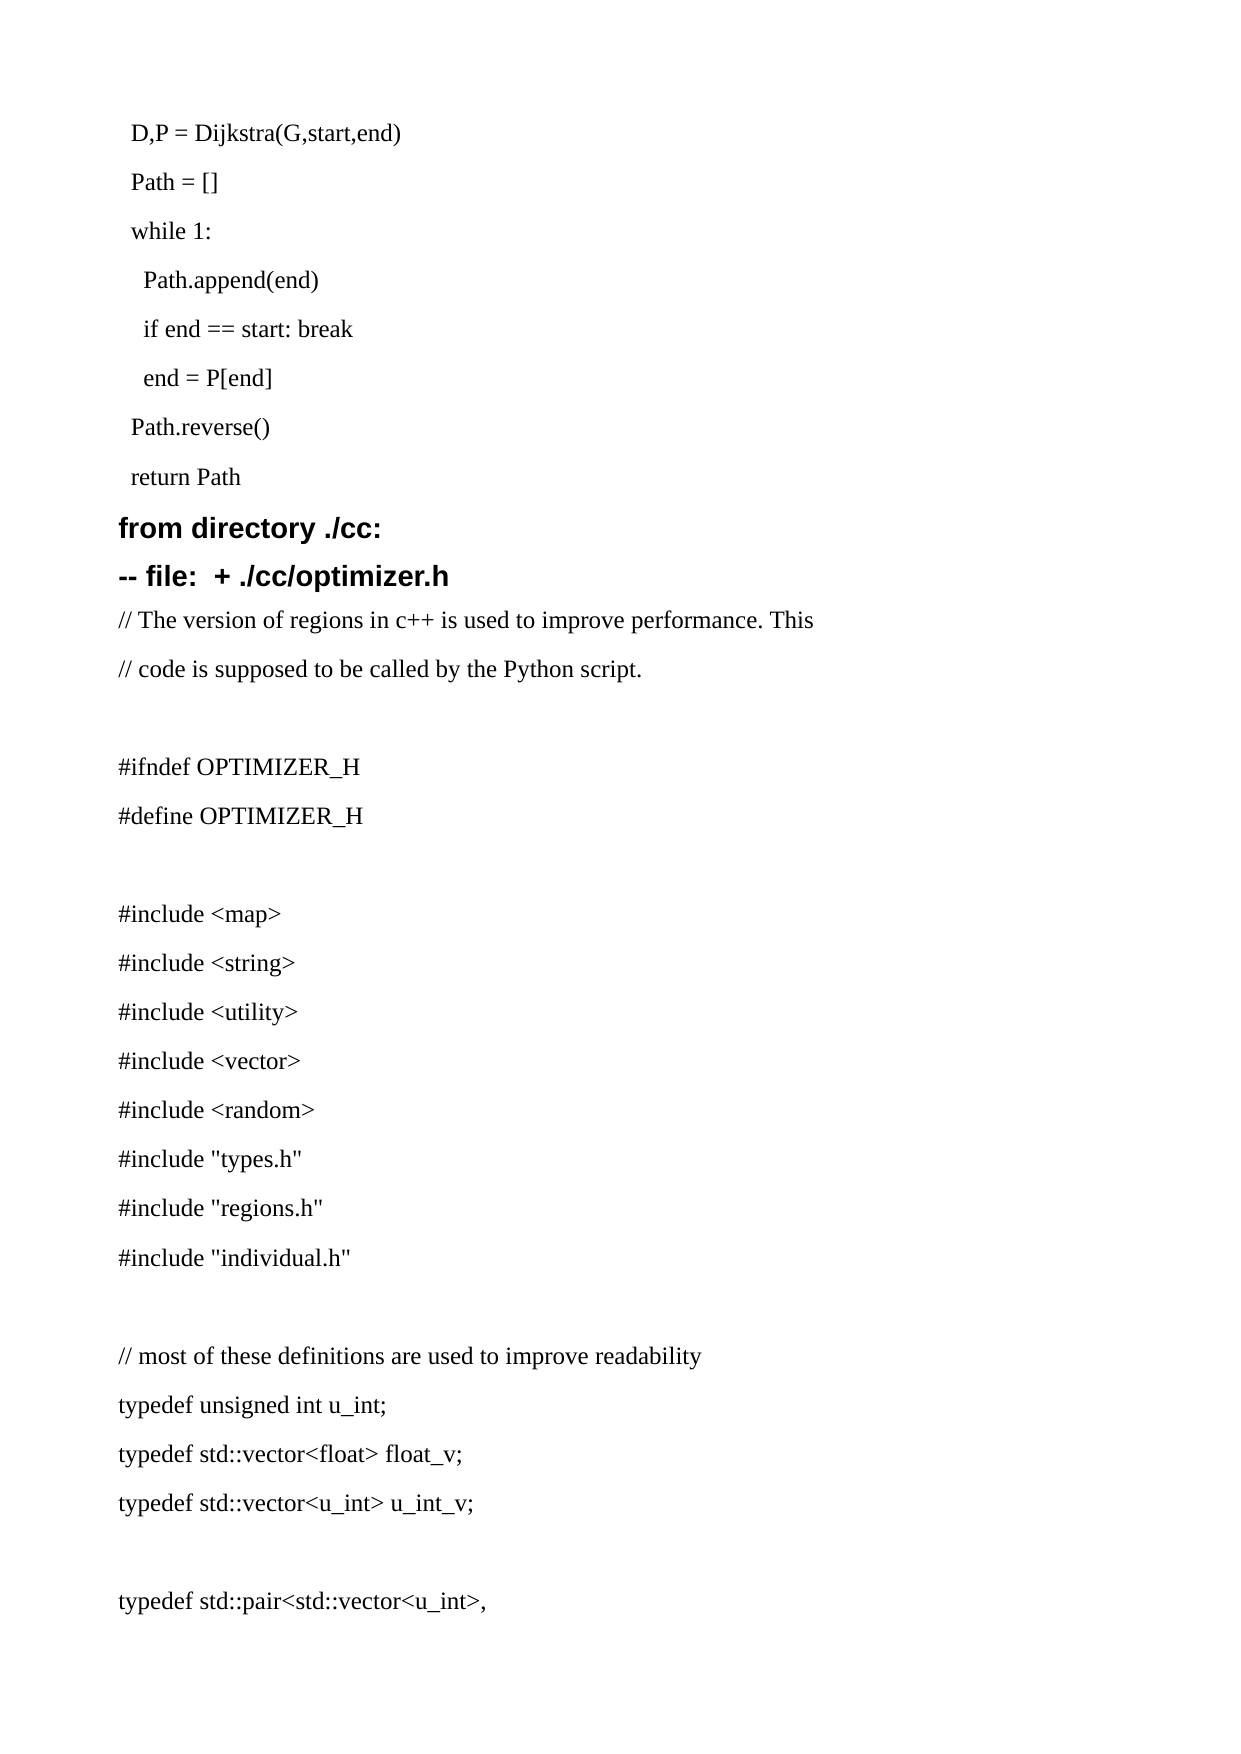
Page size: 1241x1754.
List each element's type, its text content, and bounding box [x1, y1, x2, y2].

text typedef std::pair<std::vector<u_int>, [118, 1586, 1122, 1615]
subtitle from directory ./cc: [118, 511, 1122, 544]
text // most of these definitions are used to improve readability [118, 1341, 1122, 1369]
text Path.reverse() [118, 412, 1122, 441]
subtitle -- file: + ./cc/optimizer.h [118, 559, 1122, 592]
text return Path [118, 462, 1122, 490]
text #include <utility> [118, 997, 1122, 1026]
text #include <string> [118, 948, 1122, 977]
text #define OPTIMIZER_H [118, 801, 1122, 830]
text while 1: [118, 216, 1122, 245]
text Path = [] [118, 167, 1122, 196]
text Path.append(end) [118, 265, 1122, 294]
text #include <vector> [118, 1046, 1122, 1075]
text #include <map> [118, 899, 1122, 928]
text if end == start: break [118, 314, 1122, 343]
text #include <random> [118, 1095, 1122, 1124]
text // The version of regions in c++ is used to improve performance. This [118, 605, 1122, 633]
text typedef std::vector<u_int> u_int_v; [118, 1488, 1122, 1517]
text #include "regions.h" [118, 1193, 1122, 1222]
text end = P[end] [118, 363, 1122, 392]
text #ifndef OPTIMIZER_H [118, 752, 1122, 781]
text #include "individual.h" [118, 1243, 1122, 1271]
text typedef std::vector<float> float_v; [118, 1439, 1122, 1468]
text #include "types.h" [118, 1144, 1122, 1173]
text // code is supposed to be called by the Python script. [118, 654, 1122, 683]
text typedef unsigned int u_int; [118, 1390, 1122, 1418]
text D,P = Dijkstra(G,start,end) [118, 118, 1122, 147]
